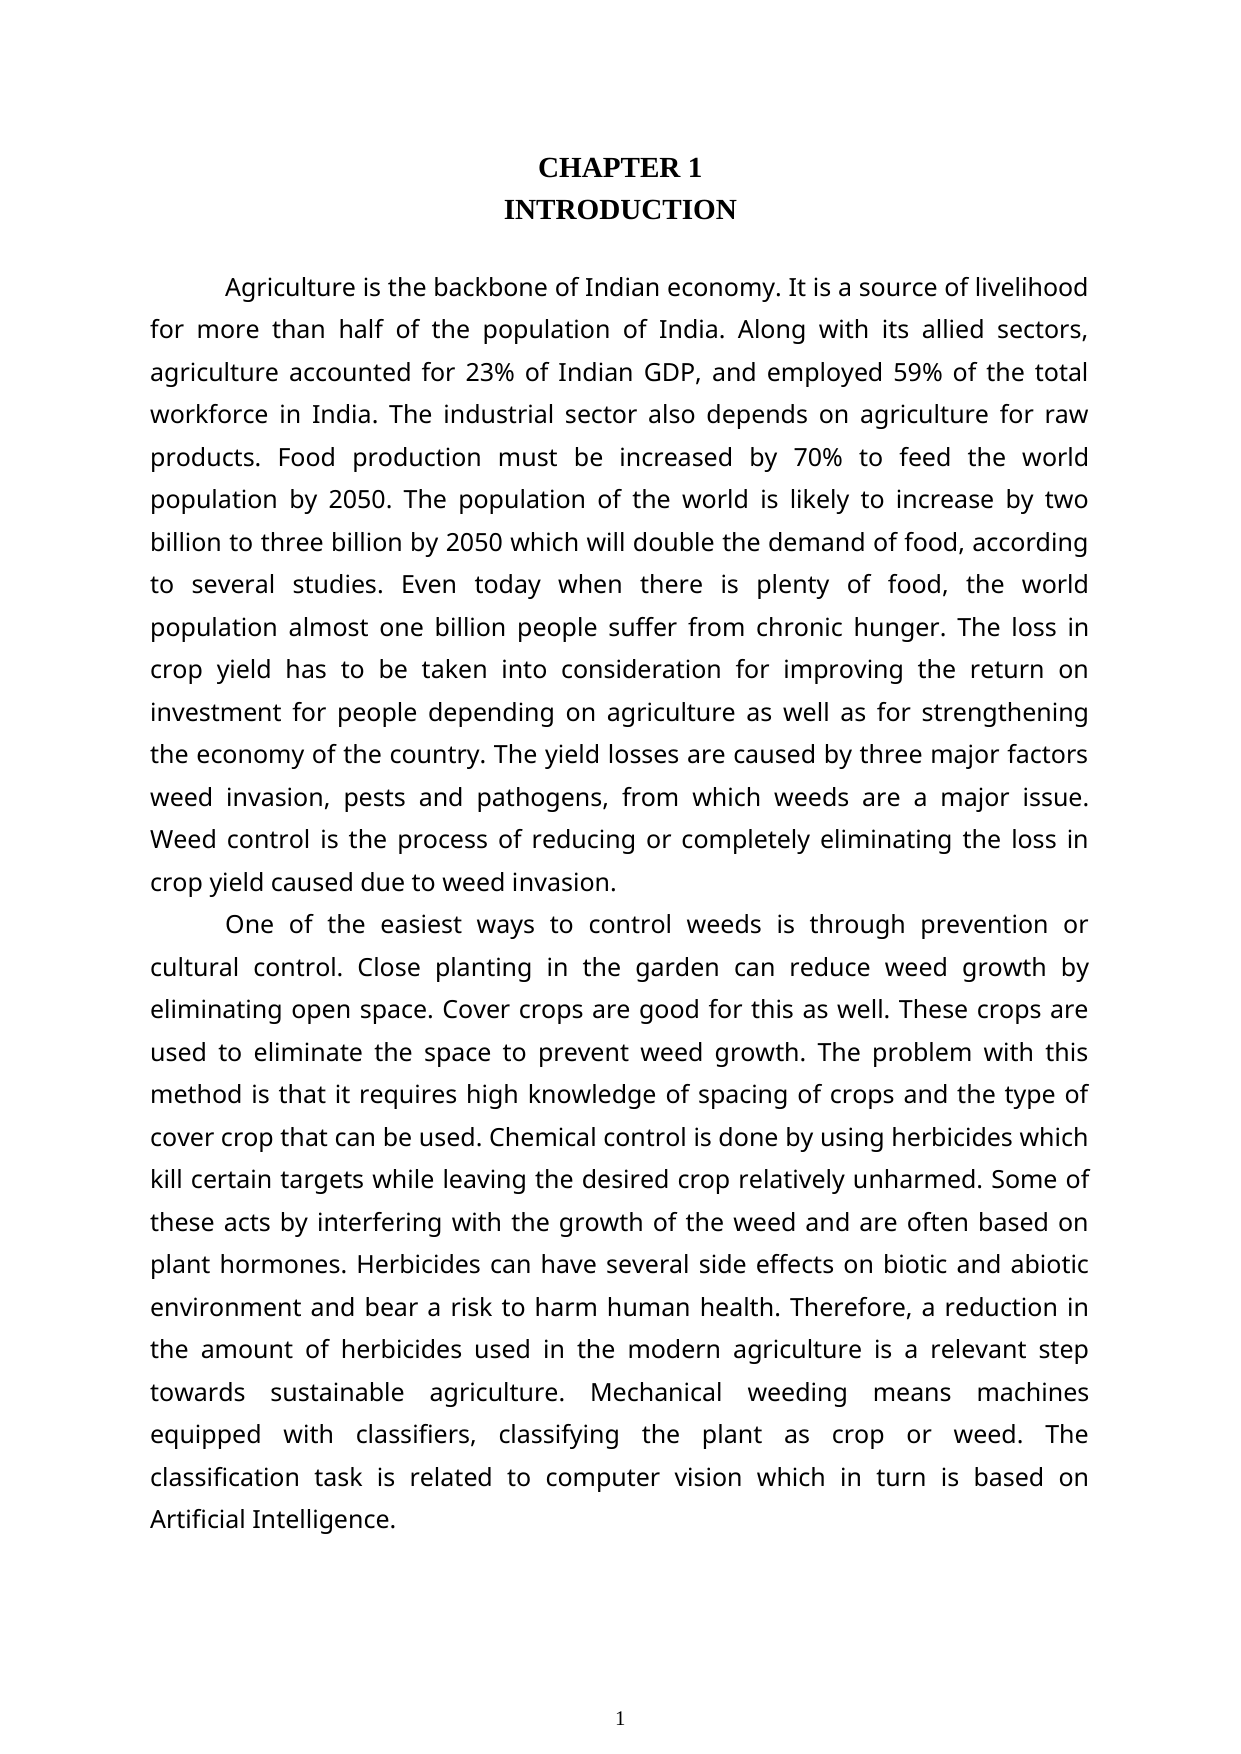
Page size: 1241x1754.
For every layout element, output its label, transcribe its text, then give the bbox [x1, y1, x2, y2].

text CHAPTER 1 [150, 150, 1090, 183]
text One of the easiest ways to control weeds is through prevention or cultural control. Close planting in the garden can reduce weed growth by eliminating open space. Cover crops are good for this as well. These crops are used to eliminate the space to prevent weed growth. The problem with this method is that it requires high knowledge of spacing of crops and the type of cover crop that can be used. Chemical control is done by using herbicides which kill certain targets while leaving the desired crop relatively unharmed. Some of these acts by interfering with the growth of the weed and are often based on plant hormones. Herbicides can have several side effects on biotic and abiotic environment and bear a risk to harm human health. Therefore, a reduction in the amount of herbicides used in the modern agriculture is a relevant step towards sustainable agriculture. Mechanical weeding means machines equipped with classifiers, classifying the plant as crop or weed. The classification task is related to computer vision which in turn is based on Artificial Intelligence. [150, 907, 1090, 1536]
text INTRODUCTION [150, 192, 1090, 225]
text Agriculture is the backbone of Indian economy. It is a source of livelihood for more than half of the population of India. Along with its allied sectors, agriculture accounted for 23% of Indian GDP, and employed 59% of the total workforce in India. The industrial sector also depends on agriculture for raw products. Food production must be increased by 70% to feed the world population by 2050. The population of the world is likely to increase by two billion to three billion by 2050 which will double the demand of food, according to several studies. Even today when there is plenty of food, the world population almost one billion people suffer from chronic hunger. The loss in crop yield has to be taken into consideration for improving the return on investment for people depending on agriculture as well as for strengthening the economy of the country. The yield losses are caused by three major factors weed invasion, pests and pathogens, from which weeds are a major issue. Weed control is the process of reducing or completely eliminating the loss in crop yield caused due to weed invasion. [150, 270, 1090, 899]
